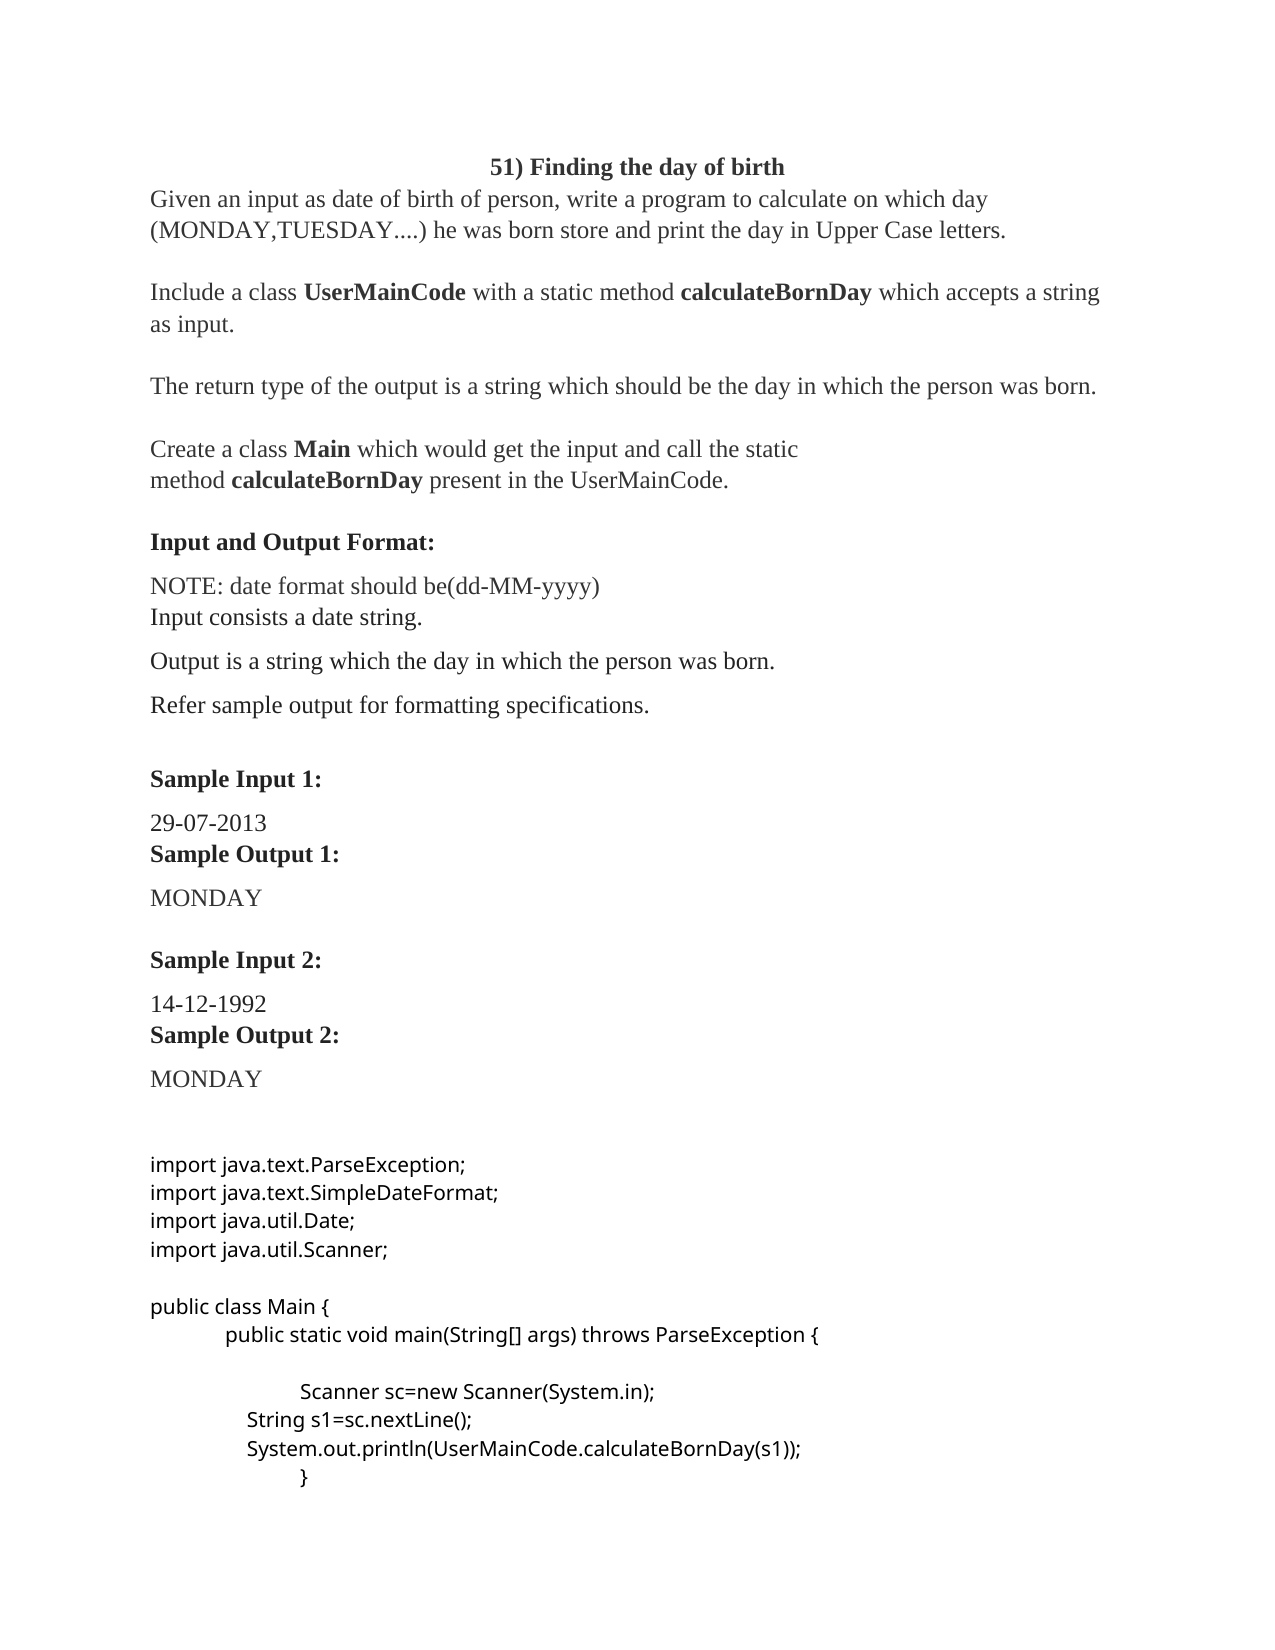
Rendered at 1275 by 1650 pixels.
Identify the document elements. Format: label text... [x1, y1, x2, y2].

text System.out.println(UserMainCode.calculateBornDay(s1)); [150, 1434, 1125, 1462]
text String s1=sc.nextLine(); [150, 1405, 1125, 1434]
text 14-12-1992 [150, 987, 1125, 1018]
text MONDAY [150, 1062, 1125, 1093]
text public static void main(String[] args) throws ParseException { [150, 1320, 1125, 1349]
text The return type of the output is a string which should be the day in which the person was born. [150, 369, 1125, 400]
text Sample Output 2: [150, 1018, 1125, 1049]
text NOTE: date format should be(dd-MM-yyyy) Input consists a date string. [150, 569, 1125, 631]
text Sample Input 2: [150, 912, 1125, 974]
text import java.util.Date; [150, 1207, 1125, 1235]
text import java.util.Scanner; [150, 1235, 1125, 1263]
text MONDAY [150, 881, 1125, 912]
text } [150, 1462, 1125, 1491]
text public class Main { [150, 1292, 1125, 1320]
text import java.text.SimpleDateFormat; [150, 1178, 1125, 1207]
text Given an input as date of birth of person, write a program to calculate on which day (MONDAY,TUESDAY....) he was born store and print the day in Upper Case letters. [150, 181, 1125, 244]
text 29-07-2013 [150, 806, 1125, 837]
text Output is a string which the day in which the person was born. [150, 643, 1125, 675]
text Include a class UserMainCode with a static method calculateBornDay which accepts a string as input. [150, 244, 1125, 337]
text Refer sample output for formatting specifications. [150, 687, 1125, 718]
text Scanner sc=new Scanner(System.in); [150, 1377, 1125, 1405]
text Create a class Main which would get the input and call the static method calculateBornDay present in the UserMainCode. [150, 431, 1125, 494]
text 51) Finding the day of birth [150, 150, 1125, 181]
text Sample Input 1: [150, 762, 1125, 793]
text Input and Output Format: [150, 525, 1125, 556]
text import java.text.ParseException; [150, 1150, 1125, 1178]
text Sample Output 1: [150, 837, 1125, 868]
